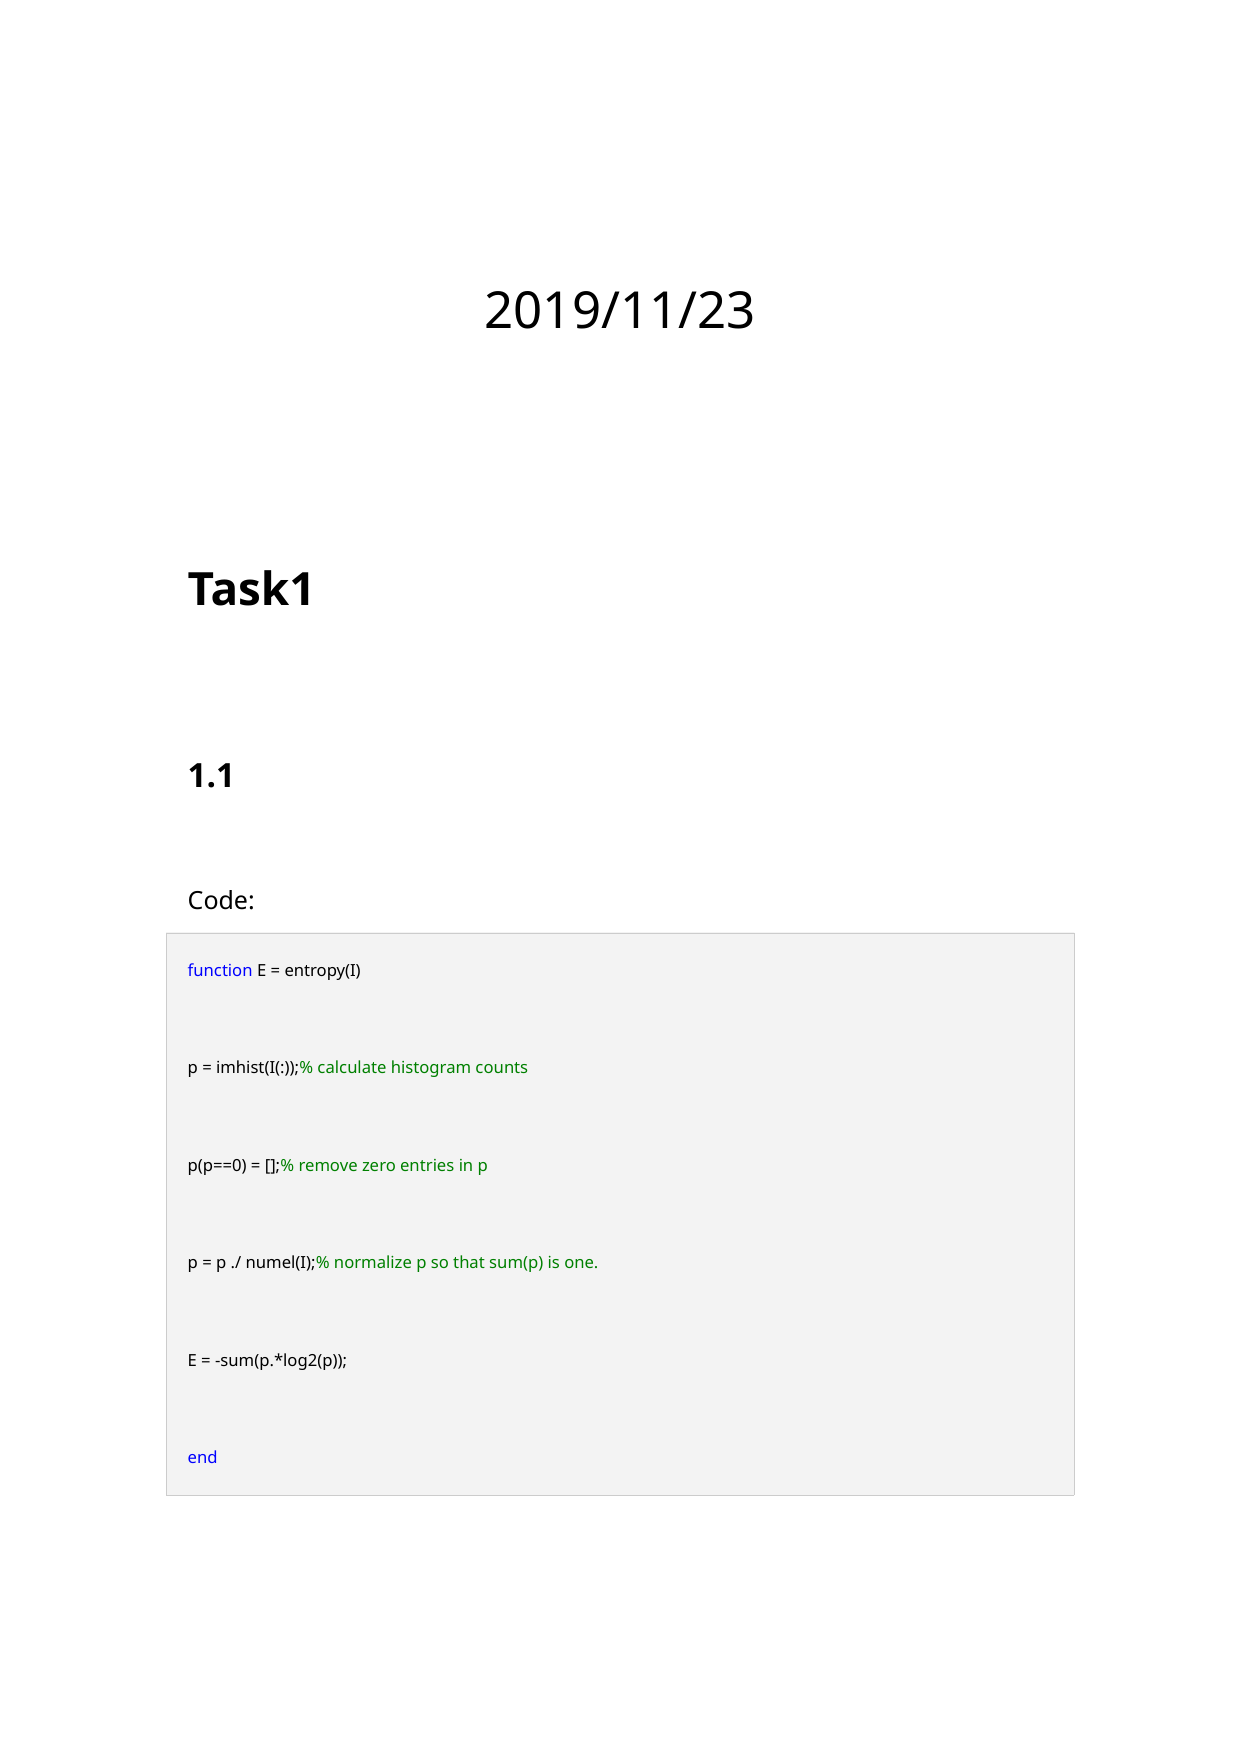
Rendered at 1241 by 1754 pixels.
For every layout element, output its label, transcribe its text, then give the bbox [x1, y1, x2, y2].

subtitle 1.1 [187, 742, 1053, 807]
text function E = entropy(I) p = imhist(I(:));% calculate histogram counts p(p==0) = [];% remove zero entries in p p = p ./ numel(I);% normalize p so that sum(p) is one. E = -sum(p.*log2(p)); end [167, 934, 1074, 1495]
subtitle Task1 [187, 555, 1053, 620]
text 2019/11/23 [187, 259, 1053, 357]
text Code: [187, 867, 1053, 932]
